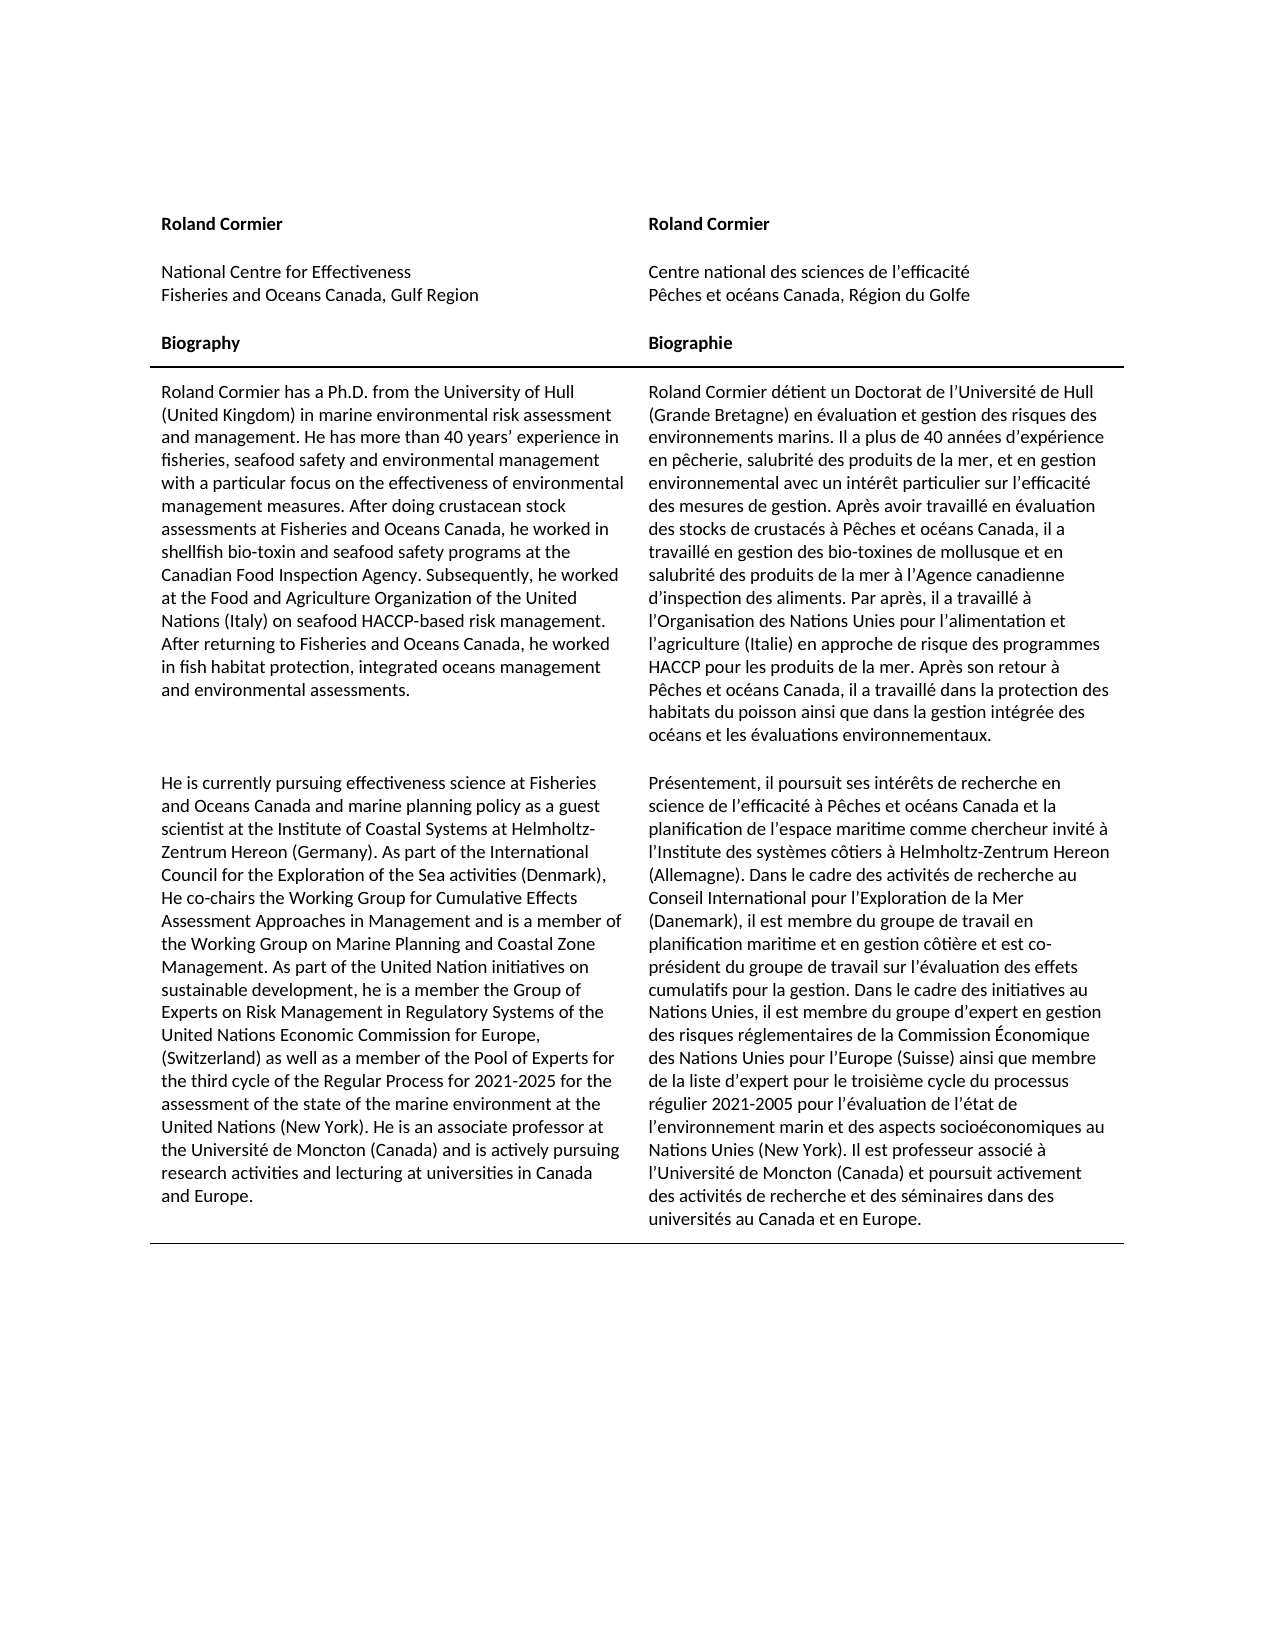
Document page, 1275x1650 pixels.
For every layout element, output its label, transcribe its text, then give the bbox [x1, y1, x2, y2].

table_cell Centre national des sciences de l’efficacité Pêches et océans Canada, Région du Golfe [637, 248, 1124, 318]
table_cell Présentement, il poursuit ses intérêts de recherche en science de l’efficacité à Pêches et océans Canada et la planification de l’espace maritime comme chercheur invité à l’Institute des systèmes côtiers à Helmholtz-Zentrum Hereon (Allemagne). Dans le cadre des activités de recherche au Conseil International pour l’Exploration de la Mer (Danemark), il est membre du groupe de travail en planification maritime et en gestion côtière et est co-président du groupe de travail sur l’évaluation des effets cumulatifs pour la gestion. Dans le cadre des initiatives au Nations Unies, il est membre du groupe d’expert en gestion des risques réglementaires de la Commission Économique des Nations Unies pour l’Europe (Suisse) ainsi que membre de la liste d’expert pour le troisième cycle du processus régulier 2021-2005 pour l’évaluation de l’état de l’environnement marin et des aspects socioéconomiques au Nations Unies (New York). Il est professeur associé à l’Université de Moncton (Canada) et poursuit activement des activités de recherche et des séminaires dans des universités au Canada et en Europe. [637, 759, 1124, 1242]
table_cell Roland Cormier has a Ph.D. from the University of Hull (United Kingdom) in marine environmental risk assessment and management. He has more than 40 years’ experience in fisheries, seafood safety and environmental management with a particular focus on the effectiveness of environmental management measures. After doing crustacean stock assessments at Fisheries and Oceans Canada, he worked in shellfish bio-toxin and seafood safety programs at the Canadian Food Inspection Agency. Subsequently, he worked at the Food and Agriculture Organization of the United Nations (Italy) on seafood HACCP-based risk management. After returning to Fisheries and Oceans Canada, he worked in fish habitat protection, integrated oceans management and environmental assessments. [150, 368, 637, 759]
table_cell Biography [150, 319, 637, 366]
table_cell Roland Cormier détient un Doctorat de l’Université de Hull (Grande Bretagne) en évaluation et gestion des risques des environnements marins. Il a plus de 40 années d’expérience en pêcherie, salubrité des produits de la mer, et en gestion environnemental avec un intérêt particulier sur l’efficacité des mesures de gestion. Après avoir travaillé en évaluation des stocks de crustacés à Pêches et océans Canada, il a travaillé en gestion des bio-toxines de mollusque et en salubrité des produits de la mer à l’Agence canadienne d’inspection des aliments. Par après, il a travaillé à l’Organisation des Nations Unies pour l’alimentation et l’agriculture (Italie) en approche de risque des programmes HACCP pour les produits de la mer. Après son retour à Pêches et océans Canada, il a travaillé dans la protection des habitats du poisson ainsi que dans la gestion intégrée des océans et les évaluations environnementaux. [637, 368, 1124, 759]
table_header Roland Cormier [637, 200, 1124, 248]
table_cell He is currently pursuing effectiveness science at Fisheries and Oceans Canada and marine planning policy as a guest scientist at the Institute of Coastal Systems at Helmholtz-Zentrum Hereon (Germany). As part of the International Council for the Exploration of the Sea activities (Denmark), He co-chairs the Working Group for Cumulative Effects Assessment Approaches in Management and is a member of the Working Group on Marine Planning and Coastal Zone Management. As part of the United Nation initiatives on sustainable development, he is a member the Group of Experts on Risk Management in Regulatory Systems of the United Nations Economic Commission for Europe, (Switzerland) as well as a member of the Pool of Experts for the third cycle of the Regular Process for 2021-2025 for the assessment of the state of the marine environment at the United Nations (New York). He is an associate professor at the Université de Moncton (Canada) and is actively pursuing research activities and lecturing at universities in Canada and Europe. [150, 759, 637, 1242]
table_cell Biographie [637, 319, 1124, 366]
table_header Roland Cormier [150, 200, 637, 248]
table_cell National Centre for Effectiveness Fisheries and Oceans Canada, Gulf Region [150, 248, 637, 318]
